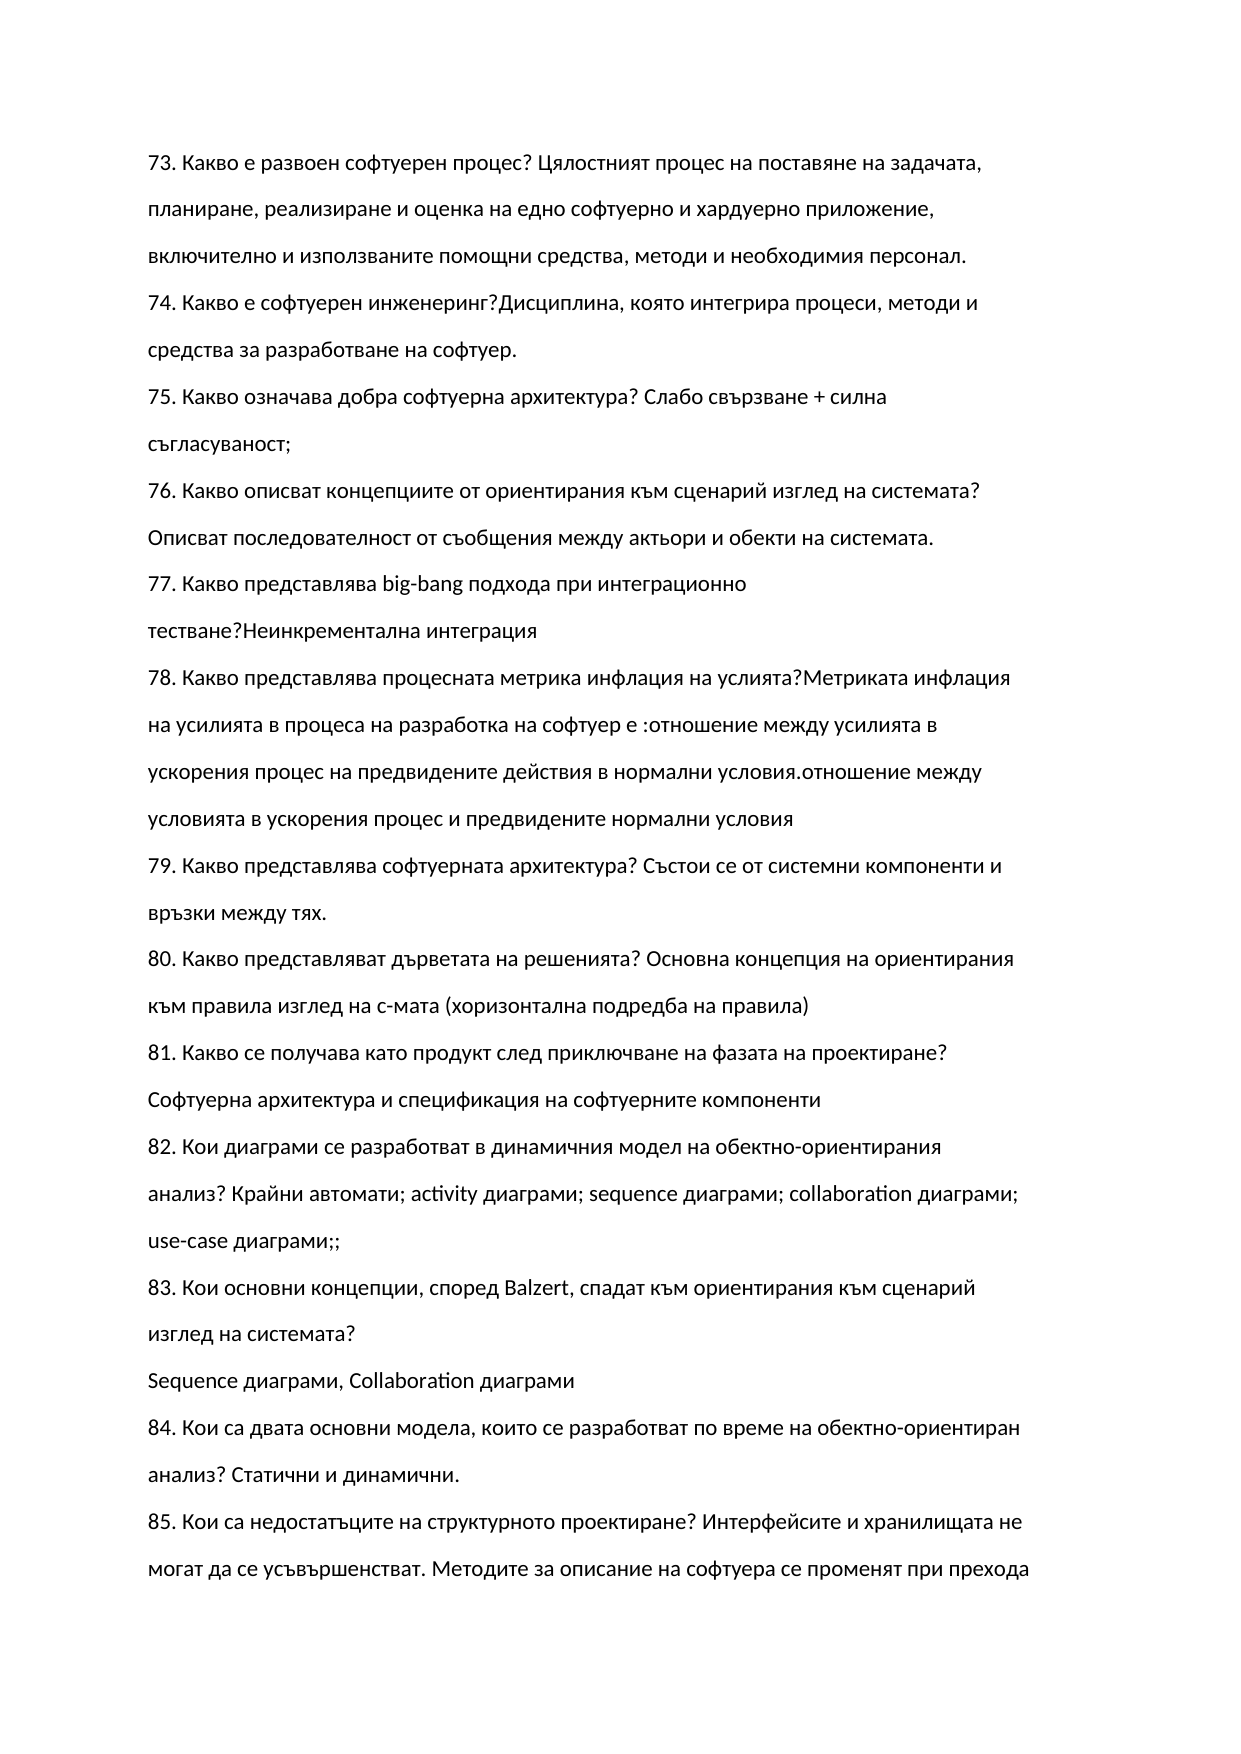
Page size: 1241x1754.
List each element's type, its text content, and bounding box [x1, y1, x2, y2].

text 80. Какво представляват дърветата на решенията? Основна концепция на ориентирания [148, 944, 1093, 972]
text връзки между тях. [148, 898, 1093, 926]
text 76. Какво описват концепциите от ориентирания към сценарий изглед на системата? [148, 476, 1093, 504]
text 73. Какво е развоен софтуерен процес? Цялостният процес на поставяне на задачата, [148, 148, 1093, 176]
text 83. Кои основни концепции, според Balzert, спадат към ориентирания към сценарий [148, 1273, 1093, 1301]
text 74. Какво е софтуерен инженеринг?Дисциплина, която интегрира процеси, методи и [148, 288, 1093, 316]
text 82. Кои диаграми се разработват в динамичния модел на обектно-ориентирания [148, 1132, 1093, 1160]
text Sequence диаграми, Collaboration диаграми [148, 1366, 1093, 1394]
text условията в ускорения процес и предвидените нормални условия [148, 804, 1093, 832]
text към правила изглед на с-мата (хоризонтална подредба на правила) [148, 991, 1093, 1019]
text изглед на системата? [148, 1319, 1093, 1347]
text на усилията в процеса на разработка на софтуер е :отношение между усилията в [148, 710, 1093, 738]
text 78. Какво представлява процесната метрика инфлация на услията?Метриката инфлация [148, 663, 1093, 691]
text 79. Какво представлява софтуерната архитектура? Състои се от системни компоненти и [148, 851, 1093, 879]
text 81. Какво се получава като продукт след приключване на фазата на проектиране? [148, 1038, 1093, 1066]
text анализ? Статични и динамични. [148, 1460, 1093, 1488]
text анализ? Крайни автомати; activity диаграми; sequence диаграми; collaboration диаграми; [148, 1179, 1093, 1207]
text 77. Какво представлява big-bang подхода при интеграционно [148, 569, 1093, 597]
text включително и използваните помощни средства, методи и необходимия персонал. [148, 241, 1093, 269]
text ускорения процес на предвидените действия в нормални условия.отношение между [148, 757, 1093, 785]
text средства за разработване на софтуер. [148, 335, 1093, 363]
text 75. Какво означава добра софтуерна архитектура? Слабо свързване + силна [148, 382, 1093, 410]
text use-case диаграми;; [148, 1226, 1093, 1254]
text могат да се усъвършенстват. Методите за описание на софтуера се променят при прехода [148, 1554, 1093, 1582]
text планиране, реализиране и оценка на едно софтуерно и хардуерно приложение, [148, 194, 1093, 222]
text 85. Кои са недостатъците на структурното проектиране? Интерфейсите и хранилищата не [148, 1507, 1093, 1535]
text Описват последователност от съобщения между актьори и обекти на системата. [148, 523, 1093, 551]
text тестване?Неинкрементална интеграция [148, 616, 1093, 644]
text 84. Кои са двата основни модела, които се разработват по време на обектно-ориентиран [148, 1413, 1093, 1441]
text съгласуваност; [148, 429, 1093, 457]
text Софтуерна архитектура и спецификация на софтуерните компоненти [148, 1085, 1093, 1113]
